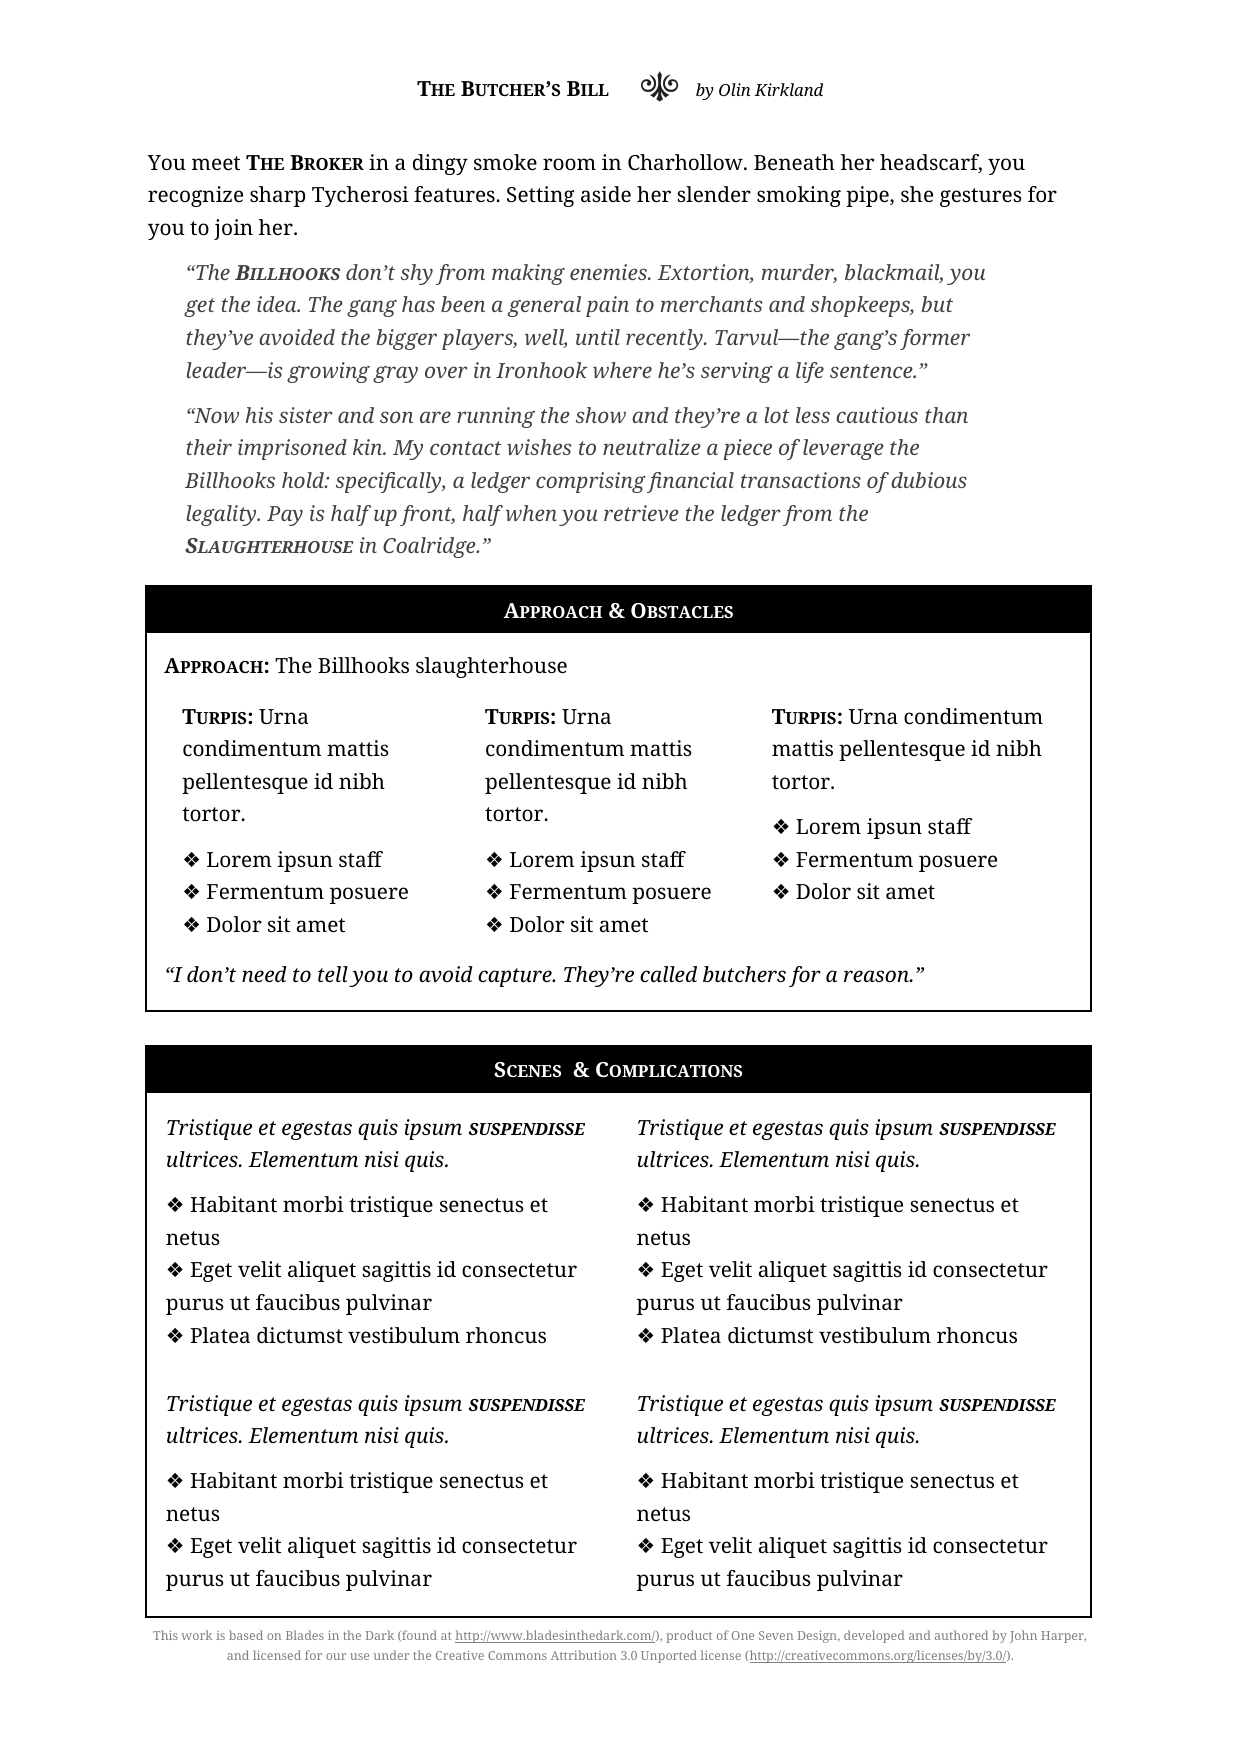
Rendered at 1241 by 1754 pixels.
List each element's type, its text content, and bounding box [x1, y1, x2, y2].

table_header Scenes & Complications [147, 1047, 1090, 1093]
table_cell Approach: The Billhooks slaughterhouse “I don’t need to tell you to avoid capture. They’re called butchers for a reason.” [147, 633, 1090, 1010]
table_cell [147, 1093, 1090, 1616]
text “The Billhooks don’t shy from making enemies. Extortion, murder, blackmail, you get the idea. The gang has been a general pain to merchants and shopkeeps, but they’ve avoided the bigger players, well, until recently. Tarvul—the gang’s former leader—is growing gray over in Ironhook where he’s serving a life sentence.” [185, 258, 1003, 384]
picture [634, 68, 687, 104]
table_header Approach & Obstacles [147, 587, 1090, 633]
text You meet The Broker in a dingy smoke room in Charhollow. Beneath her headscarf, you recognize sharp Tycherosi features. Setting aside her slender smoking pipe, she gestures for you to join her. [148, 148, 1093, 241]
text “Now his sister and son are running the show and they’re a lot less cautious than their imprisoned kin. My contact wishes to neutralize a piece of leverage the Billhooks hold: specifically, a ledger comprising financial transactions of dubious legality. Pay is half up front, half when you retrieve the ledger from the Slaughterhouse in Coalridge.” [185, 401, 1003, 560]
